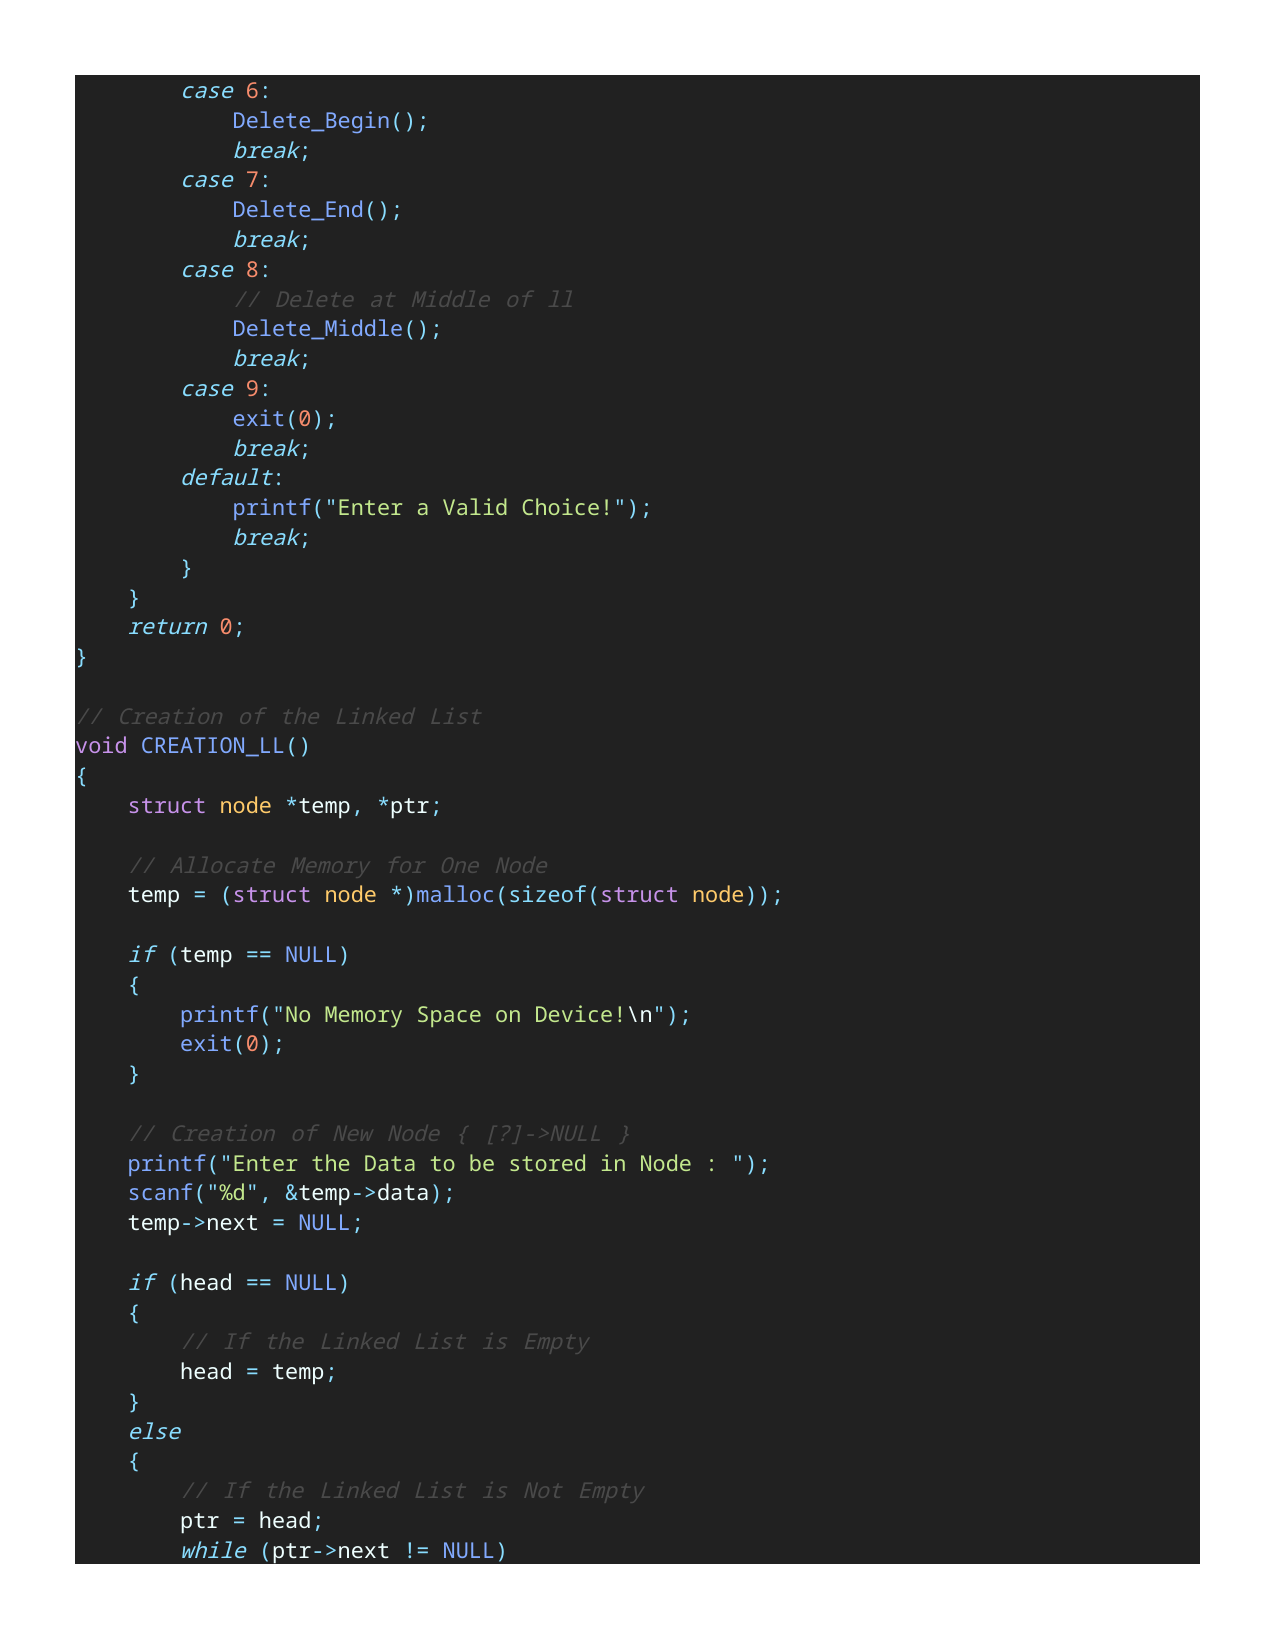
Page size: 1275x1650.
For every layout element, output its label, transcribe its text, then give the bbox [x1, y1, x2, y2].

text struct node *temp, *ptr; [75, 790, 1200, 820]
text Delete_End(); [75, 194, 1200, 224]
text } [75, 1058, 1200, 1088]
text } [75, 581, 1200, 611]
text // If the Linked List is Not Empty [75, 1475, 1200, 1505]
text { [75, 1445, 1200, 1475]
text case 8: [75, 254, 1200, 283]
text printf("No Memory Space on Device!\n"); [75, 998, 1200, 1028]
text exit(0); [75, 403, 1200, 432]
text { [75, 760, 1200, 790]
text // Delete at Middle of ll [75, 283, 1200, 313]
text // If the Linked List is Empty [75, 1326, 1200, 1356]
text while (ptr->next != NULL) [75, 1535, 1200, 1564]
text if (temp == NULL) [75, 939, 1200, 969]
text if (head == NULL) [75, 1267, 1200, 1296]
text { [75, 1296, 1200, 1326]
text else [75, 1416, 1200, 1445]
text printf("Enter the Data to be stored in Node : "); [75, 1147, 1200, 1177]
text break; [75, 522, 1200, 552]
text } [75, 1386, 1200, 1416]
text } [75, 552, 1200, 581]
text printf("Enter a Valid Choice!"); [75, 492, 1200, 522]
text exit(0); [75, 1028, 1200, 1058]
text return 0; [75, 611, 1200, 641]
text } [75, 641, 1200, 671]
text break; [75, 432, 1200, 462]
text default: [75, 462, 1200, 492]
text // Creation of New Node { [?]->NULL } [75, 1118, 1200, 1147]
text Delete_Middle(); [75, 313, 1200, 343]
text break; [75, 343, 1200, 373]
text head = temp; [75, 1356, 1200, 1386]
text // Creation of the Linked List [75, 701, 1200, 730]
text { [75, 969, 1200, 998]
text case 6: [75, 75, 1200, 105]
text temp->next = NULL; [75, 1207, 1200, 1237]
text // Allocate Memory for One Node [75, 849, 1200, 879]
text scanf("%d", &temp->data); [75, 1177, 1200, 1207]
text Delete_Begin(); [75, 105, 1200, 134]
text break; [75, 134, 1200, 164]
text void CREATION_LL() [75, 730, 1200, 760]
text case 9: [75, 373, 1200, 403]
text ptr = head; [75, 1505, 1200, 1535]
text break; [75, 224, 1200, 254]
text temp = (struct node *)malloc(sizeof(struct node)); [75, 879, 1200, 909]
text case 7: [75, 164, 1200, 194]
